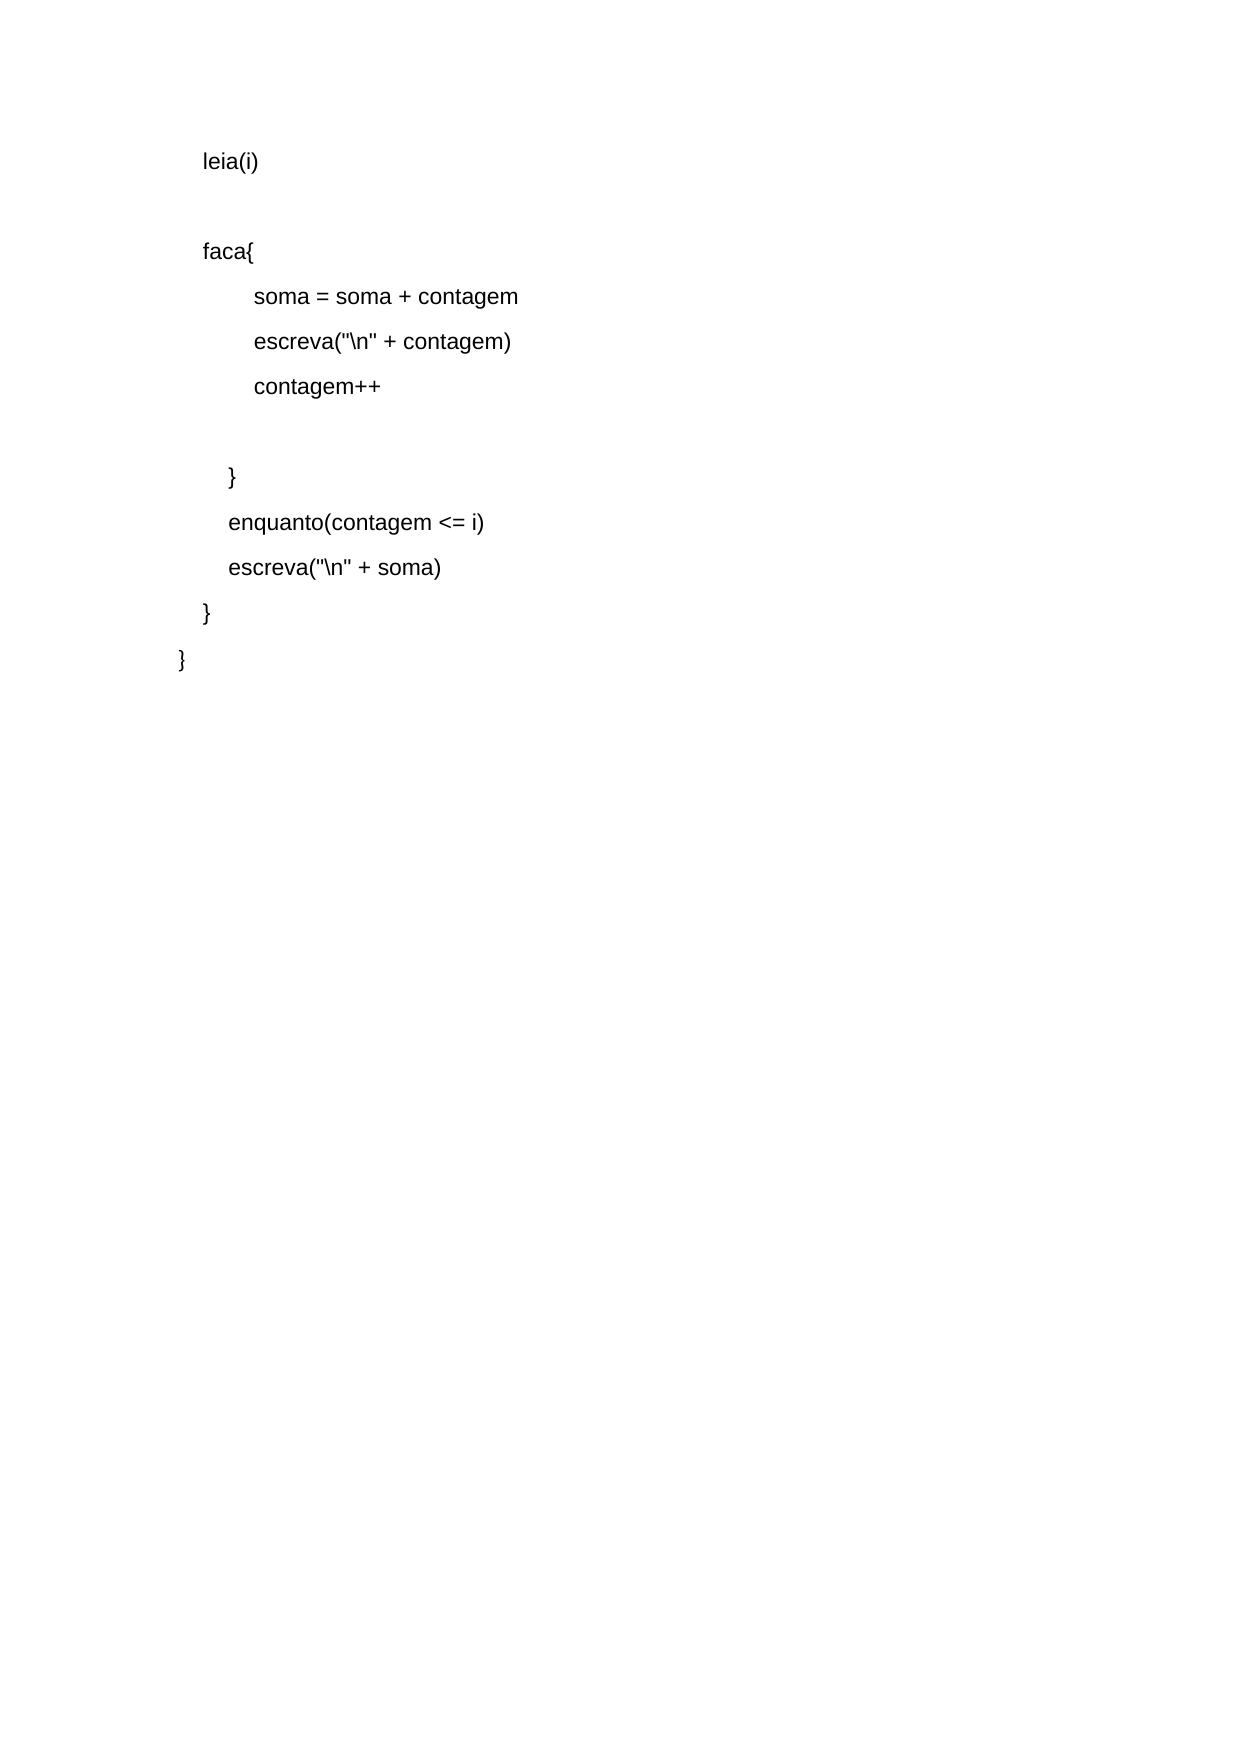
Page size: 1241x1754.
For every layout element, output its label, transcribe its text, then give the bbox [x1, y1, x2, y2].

text enquanto(contagem <= i) [177, 508, 1063, 535]
text } [177, 463, 1063, 490]
text } [177, 599, 1063, 625]
text escreva("\n" + soma) [177, 553, 1063, 580]
text contagem++ [177, 373, 1063, 399]
text escreva("\n" + contagem) [177, 328, 1063, 354]
text leia(i) [177, 148, 1063, 174]
text } [177, 644, 1063, 674]
text soma = soma + contagem [177, 283, 1063, 309]
text faca{ [177, 238, 1063, 264]
